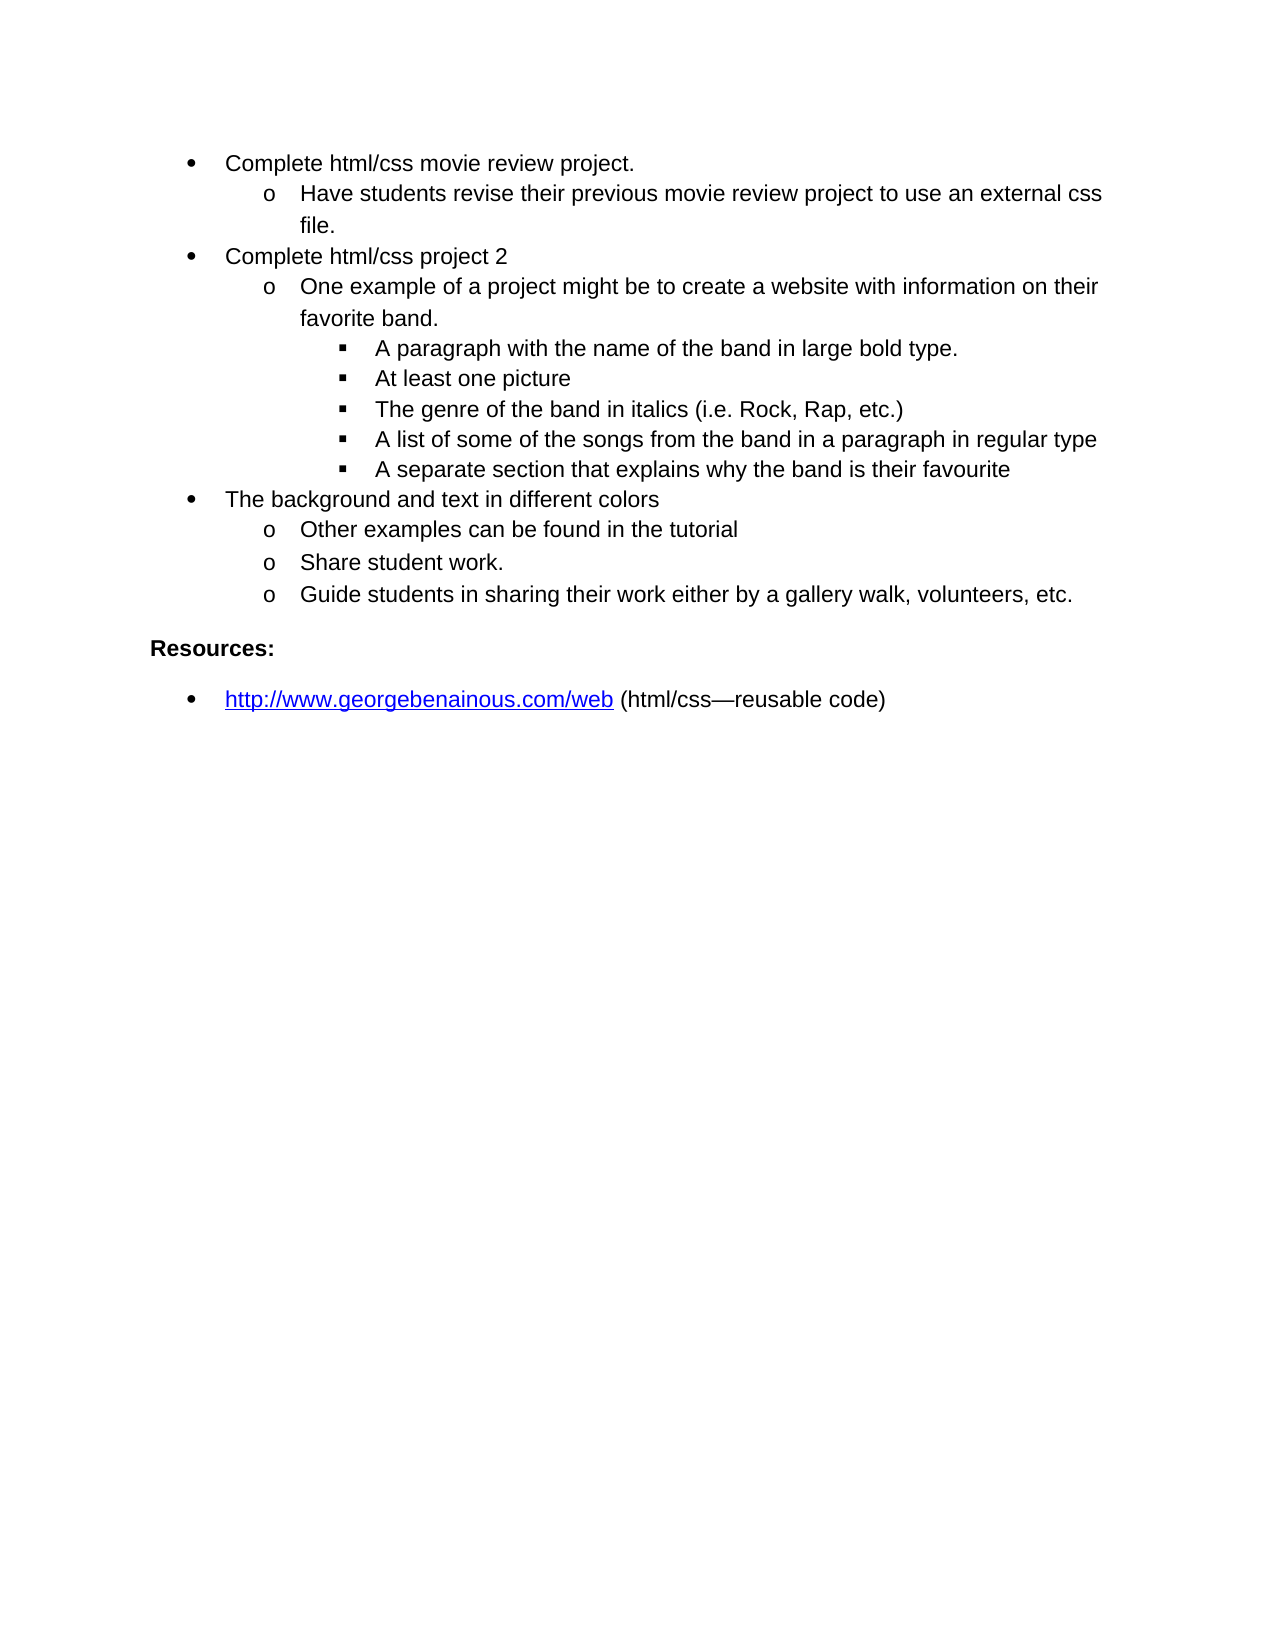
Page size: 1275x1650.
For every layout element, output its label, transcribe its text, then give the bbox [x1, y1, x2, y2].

list Complete html/css movie review project. [187, 150, 1125, 176]
list A paragraph with the name of the band in large bold type. [337, 335, 1125, 362]
list Share student work. [262, 549, 1125, 577]
text Resources: [150, 635, 1125, 661]
list http://www.georgebenainous.com/web (html/css—reusable code) [187, 686, 1125, 712]
list Complete html/css project 2 [187, 243, 1125, 269]
list A list of some of the songs from the band in a paragraph in regular type [337, 426, 1125, 452]
list The background and text in different colors [187, 486, 1125, 513]
list A separate section that explains why the band is their favourite [337, 456, 1125, 482]
list The genre of the band in italics (i.e. Rock, Rap, etc.) [337, 396, 1125, 422]
list Other examples can be found in the tutorial [262, 516, 1125, 545]
list One example of a project might be to create a website with information on their favorite band. [262, 273, 1125, 331]
list Guide students in sharing their work either by a gallery walk, volunteers, etc. [262, 581, 1125, 610]
list Have students revise their previous movie review project to use an external css file. [262, 180, 1125, 239]
list At least one picture [337, 365, 1125, 392]
